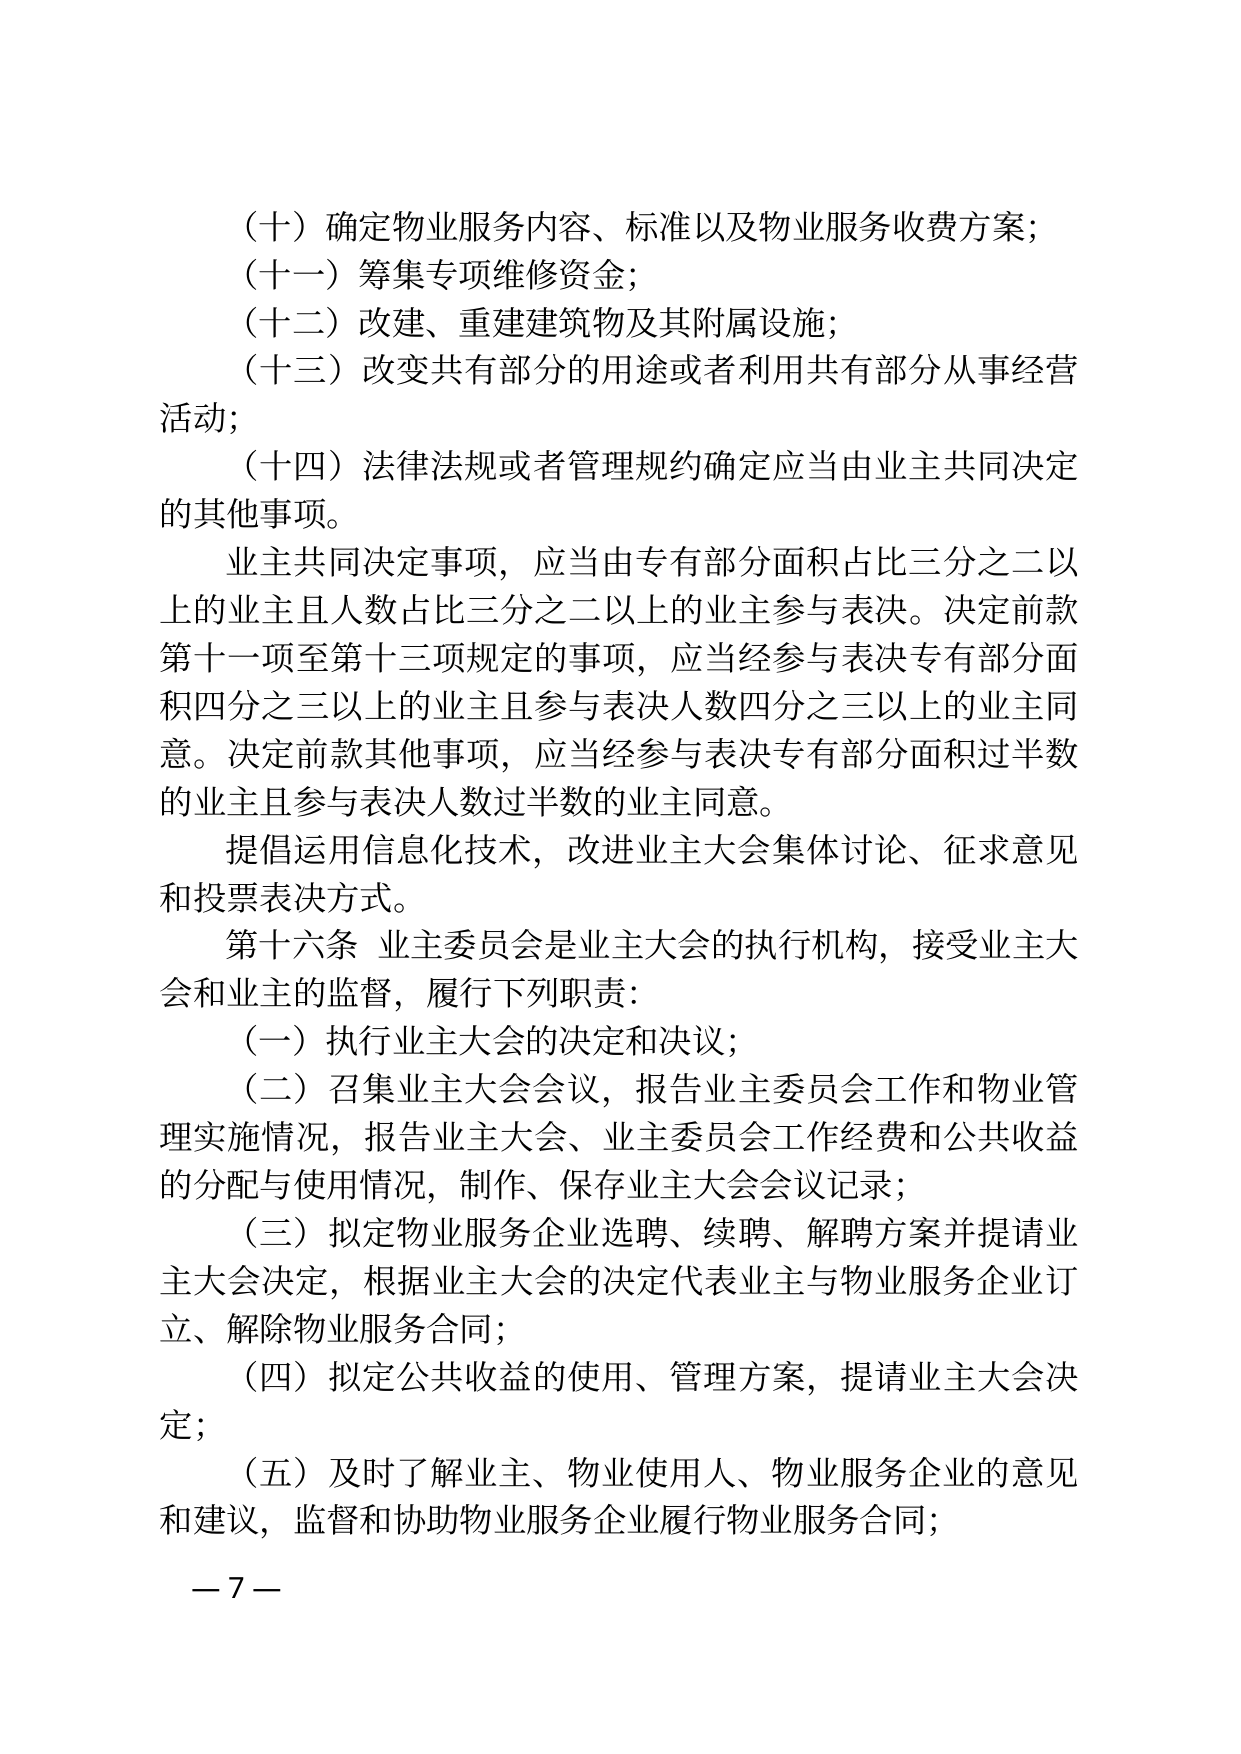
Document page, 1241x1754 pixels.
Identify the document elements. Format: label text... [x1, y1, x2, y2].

text （三）拟定物业服务企业选聘、续聘、解聘方案并提请业主大会决定，根据业主大会的决定代表业主与物业服务企业订立、解除物业服务合同； [159, 1207, 1081, 1351]
text （十三）改变共有部分的用途或者利用共有部分从事经营活动； [159, 344, 1081, 440]
text （十）确定物业服务内容、标准以及物业服务收费方案； [159, 201, 1081, 249]
text （二）召集业主大会会议，报告业主委员会工作和物业管理实施情况，报告业主大会、业主委员会工作经费和公共收益的分配与使用情况，制作、保存业主大会会议记录； [159, 1063, 1081, 1207]
text （十四）法律法规或者管理规约确定应当由业主共同决定的其他事项。 [159, 440, 1081, 536]
text 业主共同决定事项，应当由专有部分面积占比三分之二以上的业主且人数占比三分之二以上的业主参与表决。决定前款第十一项至第十三项规定的事项，应当经参与表决专有部分面积四分之三以上的业主且参与表决人数四分之三以上的业主同意。决定前款其他事项，应当经参与表决专有部分面积过半数的业主且参与表决人数过半数的业主同意。 [159, 536, 1081, 824]
text （四）拟定公共收益的使用、管理方案，提请业主大会决定； [159, 1351, 1081, 1447]
text （十二）改建、重建建筑物及其附属设施； [159, 297, 1081, 344]
text 提倡运用信息化技术，改进业主大会集体讨论、征求意见和投票表决方式。 [159, 824, 1081, 919]
text 第十六条 业主委员会是业主大会的执行机构，接受业主大会和业主的监督，履行下列职责： [159, 919, 1081, 1015]
text （一）执行业主大会的决定和决议； [159, 1015, 1081, 1063]
text （十一）筹集专项维修资金； [159, 249, 1081, 297]
text （五）及时了解业主、物业使用人、物业服务企业的意见和建议，监督和协助物业服务企业履行物业服务合同； [159, 1447, 1081, 1542]
